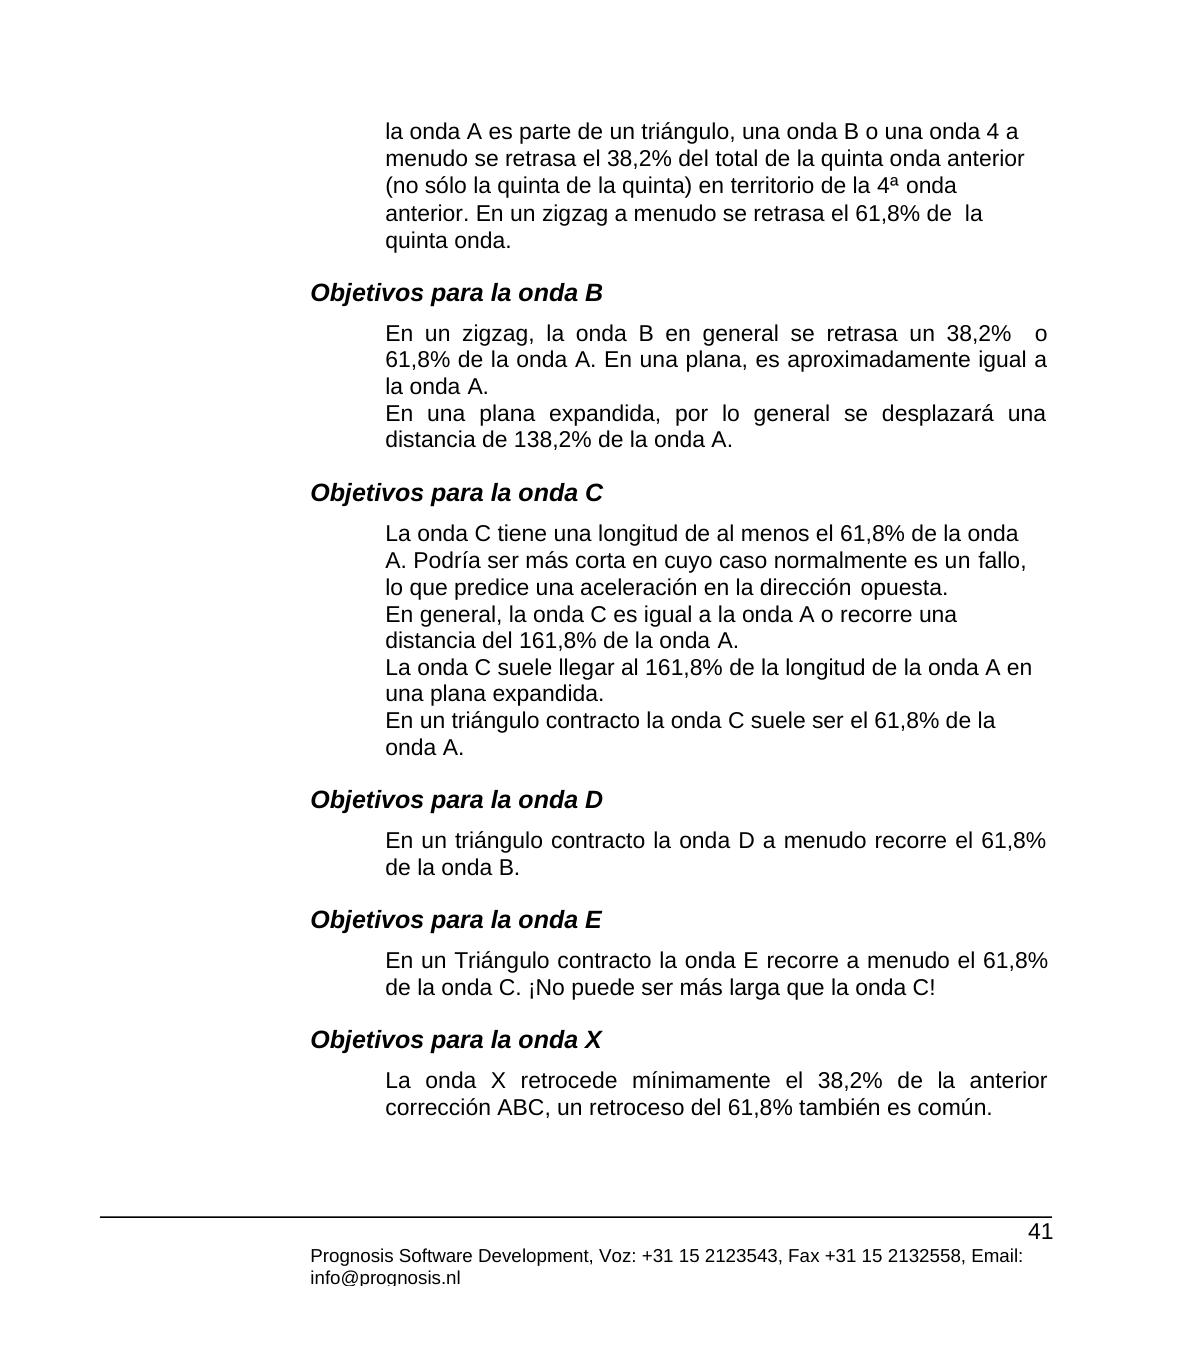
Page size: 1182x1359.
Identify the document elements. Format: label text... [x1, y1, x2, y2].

text En un triángulo contracto la onda C suele ser el 61,8% de la onda A. [385, 707, 1040, 760]
text En un zigzag, la onda B en general se retrasa un 38,2% o 61,8% de la onda A. En una plana, es aproximadamente igual a la onda A. [385, 319, 1048, 399]
text En un Triángulo contracto la onda E recorre a menudo el 61,8% de la onda C. ¡No puede ser más larga que la onda C! [385, 947, 1048, 1000]
subtitle Objetivos para la onda C [310, 478, 1127, 506]
text En general, la onda C es igual a la onda A o recorre una distancia del 161,8% de la onda A. [385, 601, 1040, 654]
text la onda A es parte de un triángulo, una onda B o una onda 4 a menudo se retrasa el 38,2% del total de la quinta onda anterior (no sólo la quinta de la quinta) en territorio de la 4ª onda anterior. En un zigzag a menudo se retrasa el 61,8% de la quinta onda. [385, 118, 1040, 253]
text En un triángulo contracto la onda D a menudo recorre el 61,8% de la onda B. [385, 827, 1047, 880]
subtitle Objetivos para la onda D [310, 785, 1127, 814]
text La onda C tiene una longitud de al menos el 61,8% de la onda [385, 519, 1127, 546]
subtitle Objetivos para la onda X [310, 1025, 1127, 1054]
text En una plana expandida, por lo general se desplazará una distancia de 138,2% de la onda A. [385, 400, 1047, 453]
text A. Podría ser más corta en cuyo caso normalmente es un fallo, lo que predice una aceleración en la dirección opuesta. [385, 547, 1040, 600]
text La onda X retrocede mínimamente el 38,2% de la anterior corrección ABC, un retroceso del 61,8% también es común. [385, 1067, 1048, 1120]
subtitle Objetivos para la onda E [310, 905, 1127, 934]
subtitle Objetivos para la onda B [310, 278, 1127, 306]
text La onda C suele llegar al 161,8% de la longitud de la onda A en una plana expandida. [385, 654, 1048, 707]
